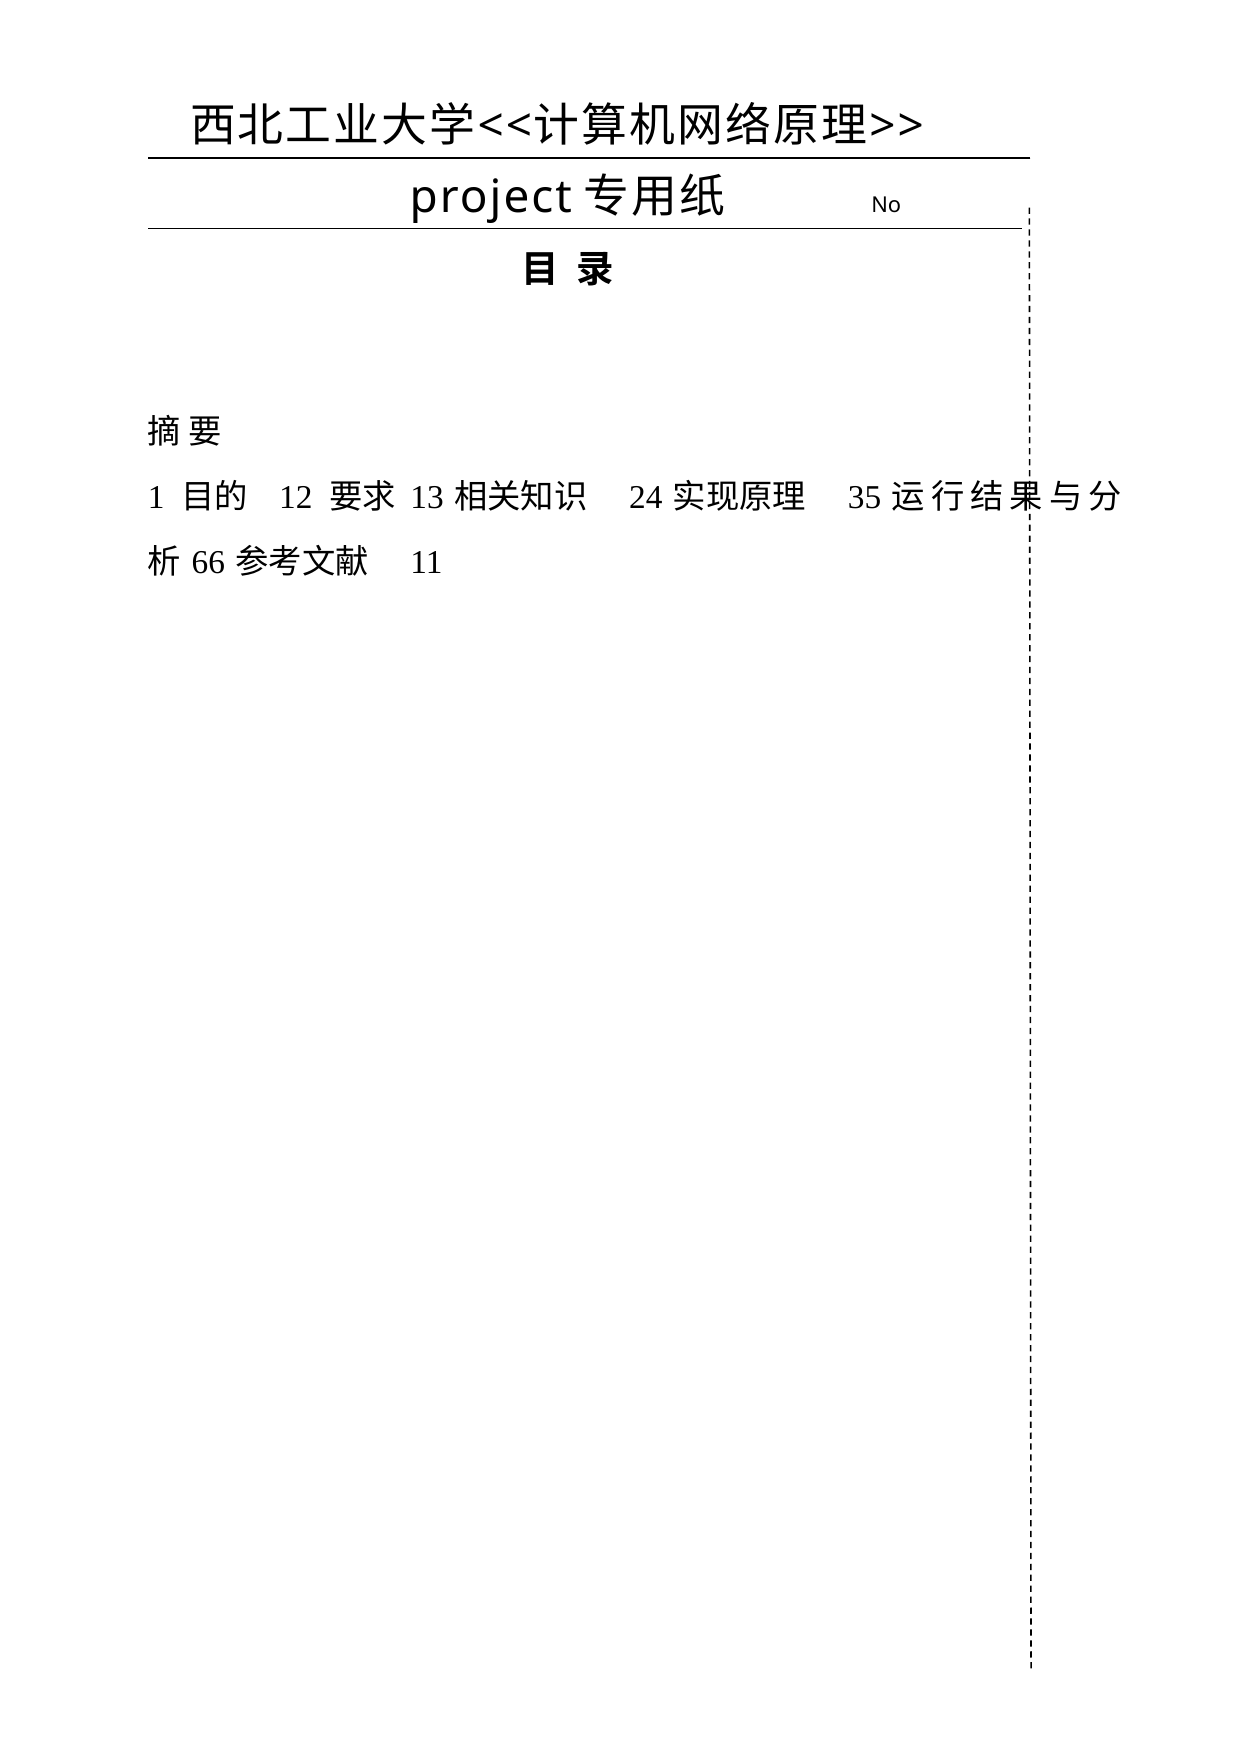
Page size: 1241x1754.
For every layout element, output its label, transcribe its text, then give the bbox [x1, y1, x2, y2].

text 摘 要 [148, 396, 1122, 461]
text 目 录 [148, 234, 988, 299]
